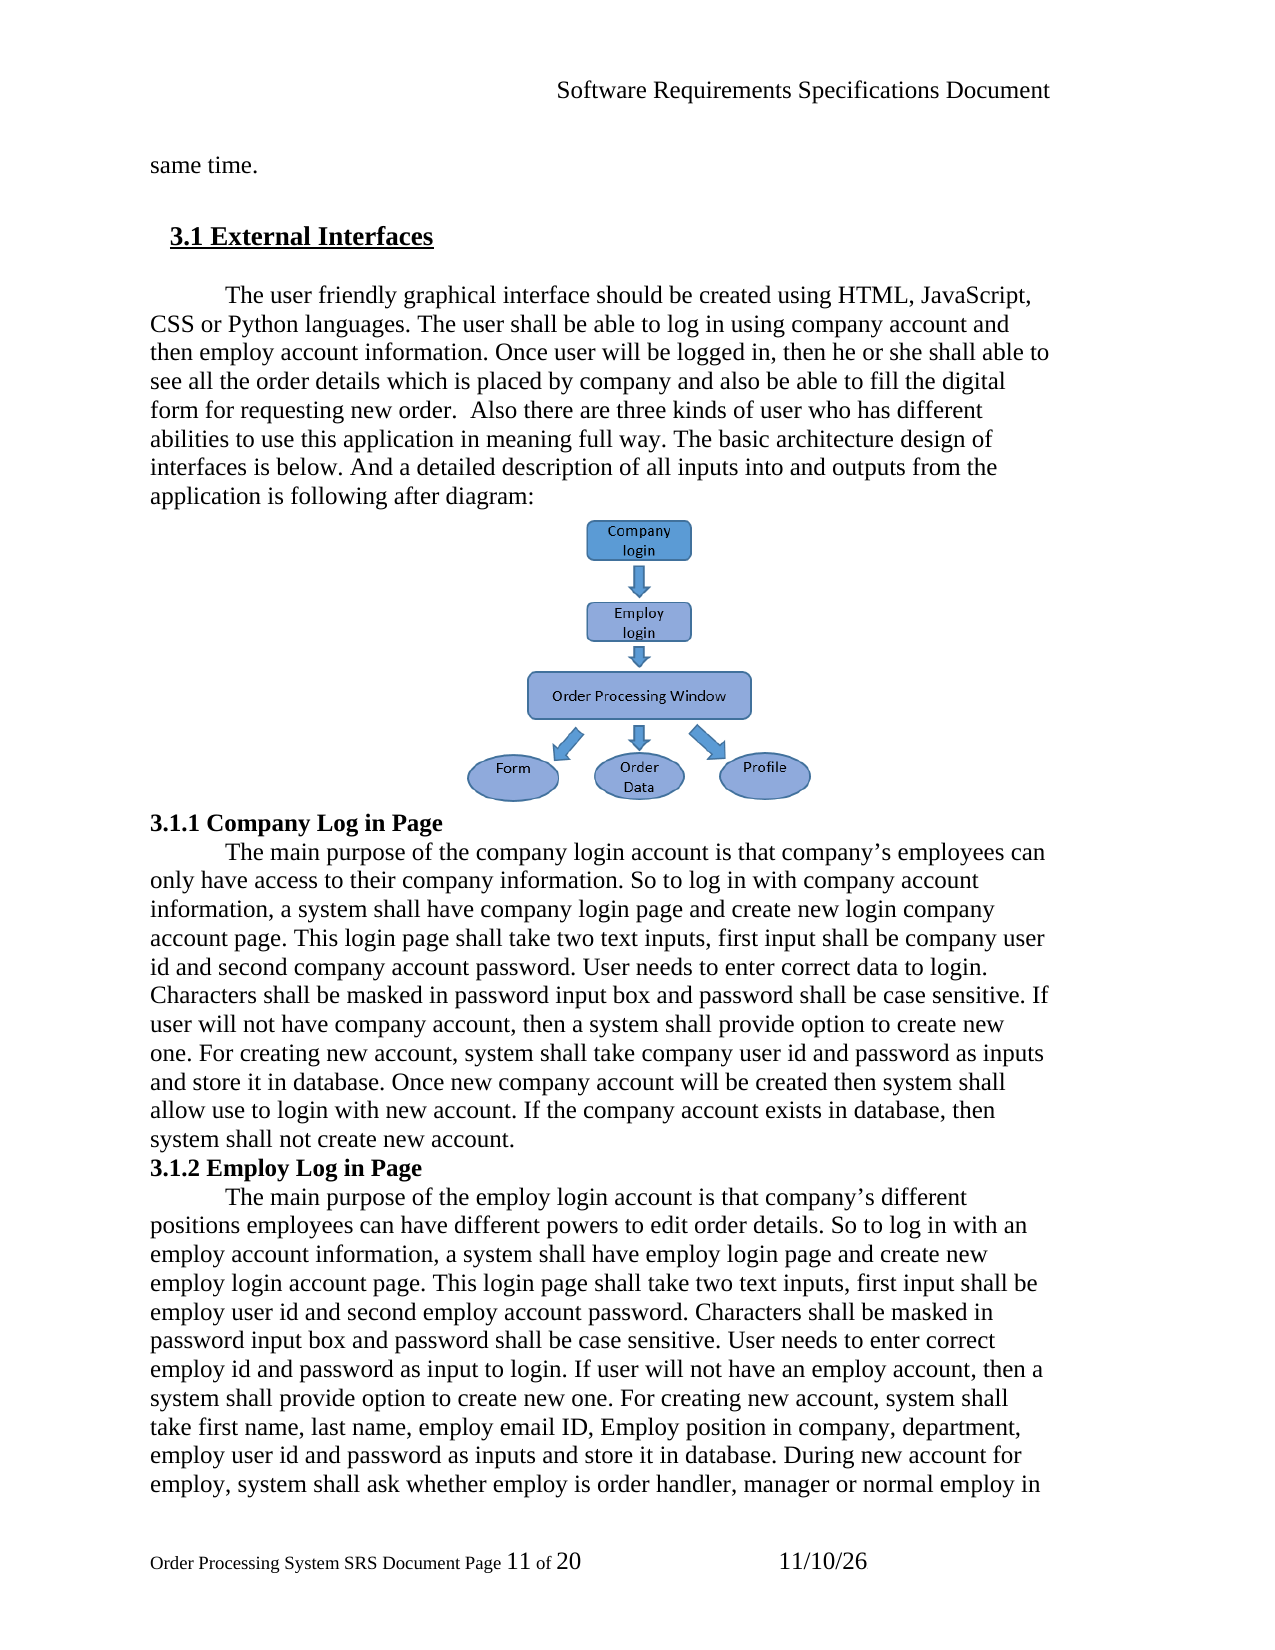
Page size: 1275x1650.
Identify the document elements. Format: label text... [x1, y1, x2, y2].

text 3.1.2 Employ Log in Page [150, 1153, 1050, 1182]
text The user friendly graphical interface should be created using HTML, JavaScript, CSS or Python languages. The user shall be able to log in using company account and then employ account information. Once user will be logged in, then he or she shall able to see all the order details which is placed by company and also be able to fill the digital form for requesting new order. Also there are three kinds of user who has different abilities to use this application in meaning full way. The basic architecture design of interfaces is below. And a detailed description of all inputs into and outputs from the application is following after diagram: [150, 280, 1050, 510]
subtitle 3.1 External Interfaces [169, 220, 1050, 251]
text 3.1.1 Company Log in Page [150, 808, 1050, 837]
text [150, 150, 1050, 207]
text The main purpose of the company login account is that company’s employees can only have access to their company information. So to log in with company account information, a system shall have company login page and create new login company account page. This login page shall take two text inputs, first input shall be company user id and second company account password. User needs to enter correct data to login. Characters shall be masked in password input box and password shall be case sensitive. If user will not have company account, then a system shall provide option to create new one. For creating new account, system shall take company user id and password as inputs and store it in database. Once new company account will be created then system shall allow use to login with new account. If the company account exists in database, then system shall not create new account. [150, 837, 1050, 1153]
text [150, 1182, 1050, 1498]
picture [448, 510, 827, 808]
